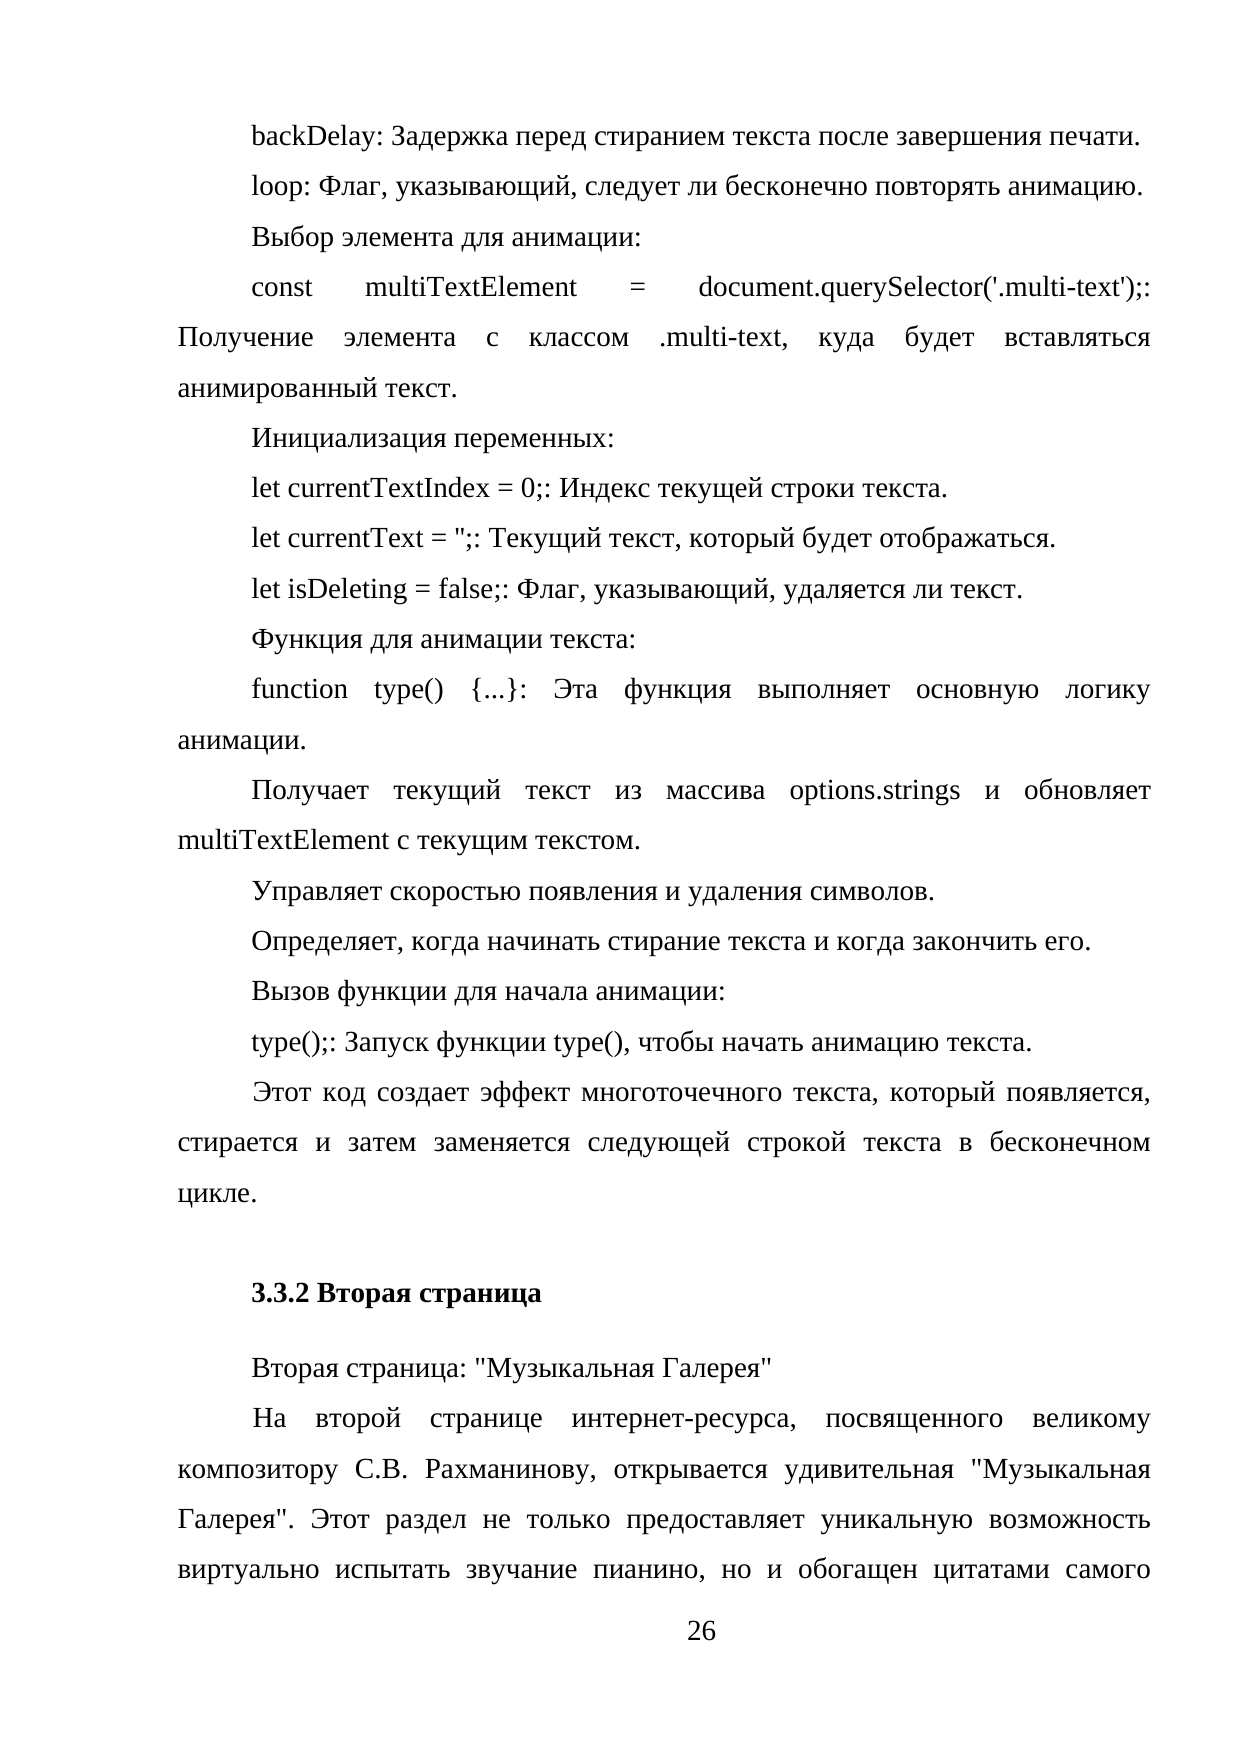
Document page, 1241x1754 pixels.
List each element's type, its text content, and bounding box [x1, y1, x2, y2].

subtitle 3.3.2 Вторая страница [177, 1275, 1152, 1308]
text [177, 1401, 1152, 1585]
text loop: Флаг, указывающий, следует ли бесконечно повторять анимацию. [177, 168, 1152, 202]
text Получает текущий текст из массива options.strings и обновляет multiTextElement с текущим текстом. [177, 772, 1152, 856]
text let currentText = '';: Текущий текст, который будет отображаться. [177, 521, 1152, 554]
text Инициализация переменных: [177, 420, 1152, 453]
text const multiTextElement = document.querySelector('.multi-text');: Получение элемента с классом .multi-text, куда будет вставляться анимированный текст. [177, 269, 1152, 403]
text Вторая страница: "Музыкальная Галерея" [177, 1350, 1152, 1384]
text Определяет, когда начинать стирание текста и когда закончить его. [177, 923, 1152, 957]
text Управляет скоростью появления и удаления символов. [177, 873, 1152, 906]
text Функция для анимации текста: [177, 621, 1152, 655]
text Вызов функции для начала анимации: [177, 973, 1152, 1007]
text Этот код создает эффект многоточечного текста, который появляется, стирается и затем заменяется следующей строкой текста в бесконечном цикле. [177, 1074, 1152, 1208]
text backDelay: Задержка перед стиранием текста после завершения печати. [177, 118, 1152, 152]
text let isDeleting = false;: Флаг, указывающий, удаляется ли текст. [177, 571, 1152, 604]
text type();: Запуск функции type(), чтобы начать анимацию текста. [177, 1024, 1152, 1057]
text function type() {...}: Эта функция выполняет основную логику анимации. [177, 672, 1152, 755]
text let currentTextIndex = 0;: Индекс текущей строки текста. [177, 470, 1152, 504]
text Выбор элемента для анимации: [177, 219, 1152, 252]
